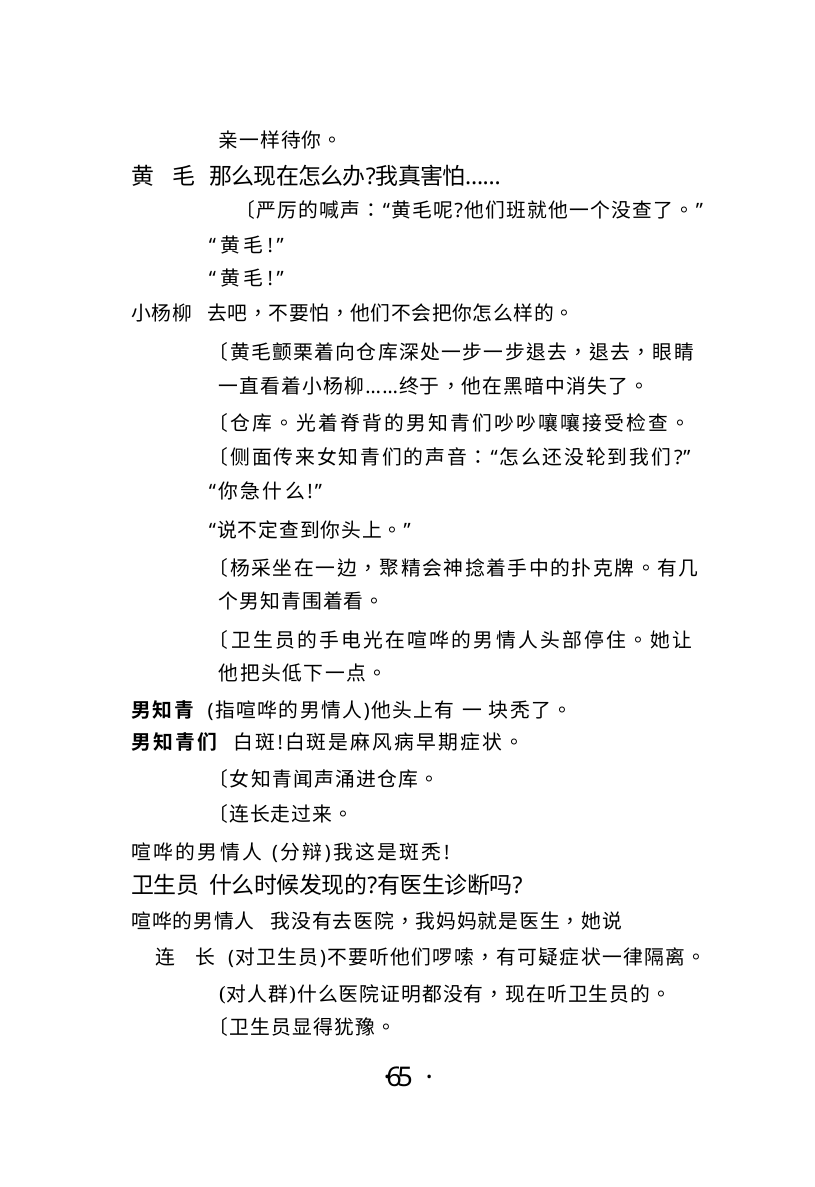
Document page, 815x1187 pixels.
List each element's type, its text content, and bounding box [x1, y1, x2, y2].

text 男知青 (指喧哗的男情人)他头上有 一 块秃了。 男知青们 白斑!白斑是麻风病早期症状。 [131, 696, 580, 755]
text 黄 毛 那么现在怎么办?我真害怕…… [131, 162, 706, 191]
text 〔杨采坐在一边，聚精会神捻着手中的扑克牌。有几 个男知青围着看。 [209, 554, 700, 614]
text 〔仓库。光着脊背的男知青们吵吵嚷嚷接受检查。 〔侧面传来女知青们的声音：“怎么还没轮到我们?” “你急什么!” [209, 409, 690, 504]
text 亲一样待你。 [219, 128, 706, 153]
text 连 长 (对卫生员)不要听他们啰嗦，有可疑症状一律隔离。 [122, 945, 706, 970]
text 〔女知青闻声涌进仓库。 〔连长走过来。 [209, 765, 441, 827]
text “说不定查到你头上。” [209, 517, 706, 543]
text (对人群)什么医院证明都没有，现在听卫生员的。 〔卫生员显得犹豫。 [209, 980, 679, 1041]
text 喧哗的男情人 (分辩)我这是斑秃! [131, 838, 706, 865]
text 〔黄毛颤栗着向仓库深处一步一步退去，退去，眼睛 一直看着小杨柳……终于，他在黑暗中消失了。 [209, 338, 697, 399]
text 卫生员 什么时候发现的?有医生诊断吗? [131, 870, 706, 899]
text 〔严厉的喊声：“黄毛呢?他们班就他一个没查了。” [122, 197, 702, 223]
text 〔卫生员的手电光在喧哗的男情人头部停住。她让 他把头低下一点。 [209, 626, 696, 687]
text 喧哗的男情人 我没有去医院，我妈妈就是医生，她说 [131, 909, 706, 933]
text 小杨柳 去吧，不要怕，他们不会把你怎么样的。 [131, 301, 706, 325]
text “黄毛!” “黄毛!” [209, 231, 315, 291]
